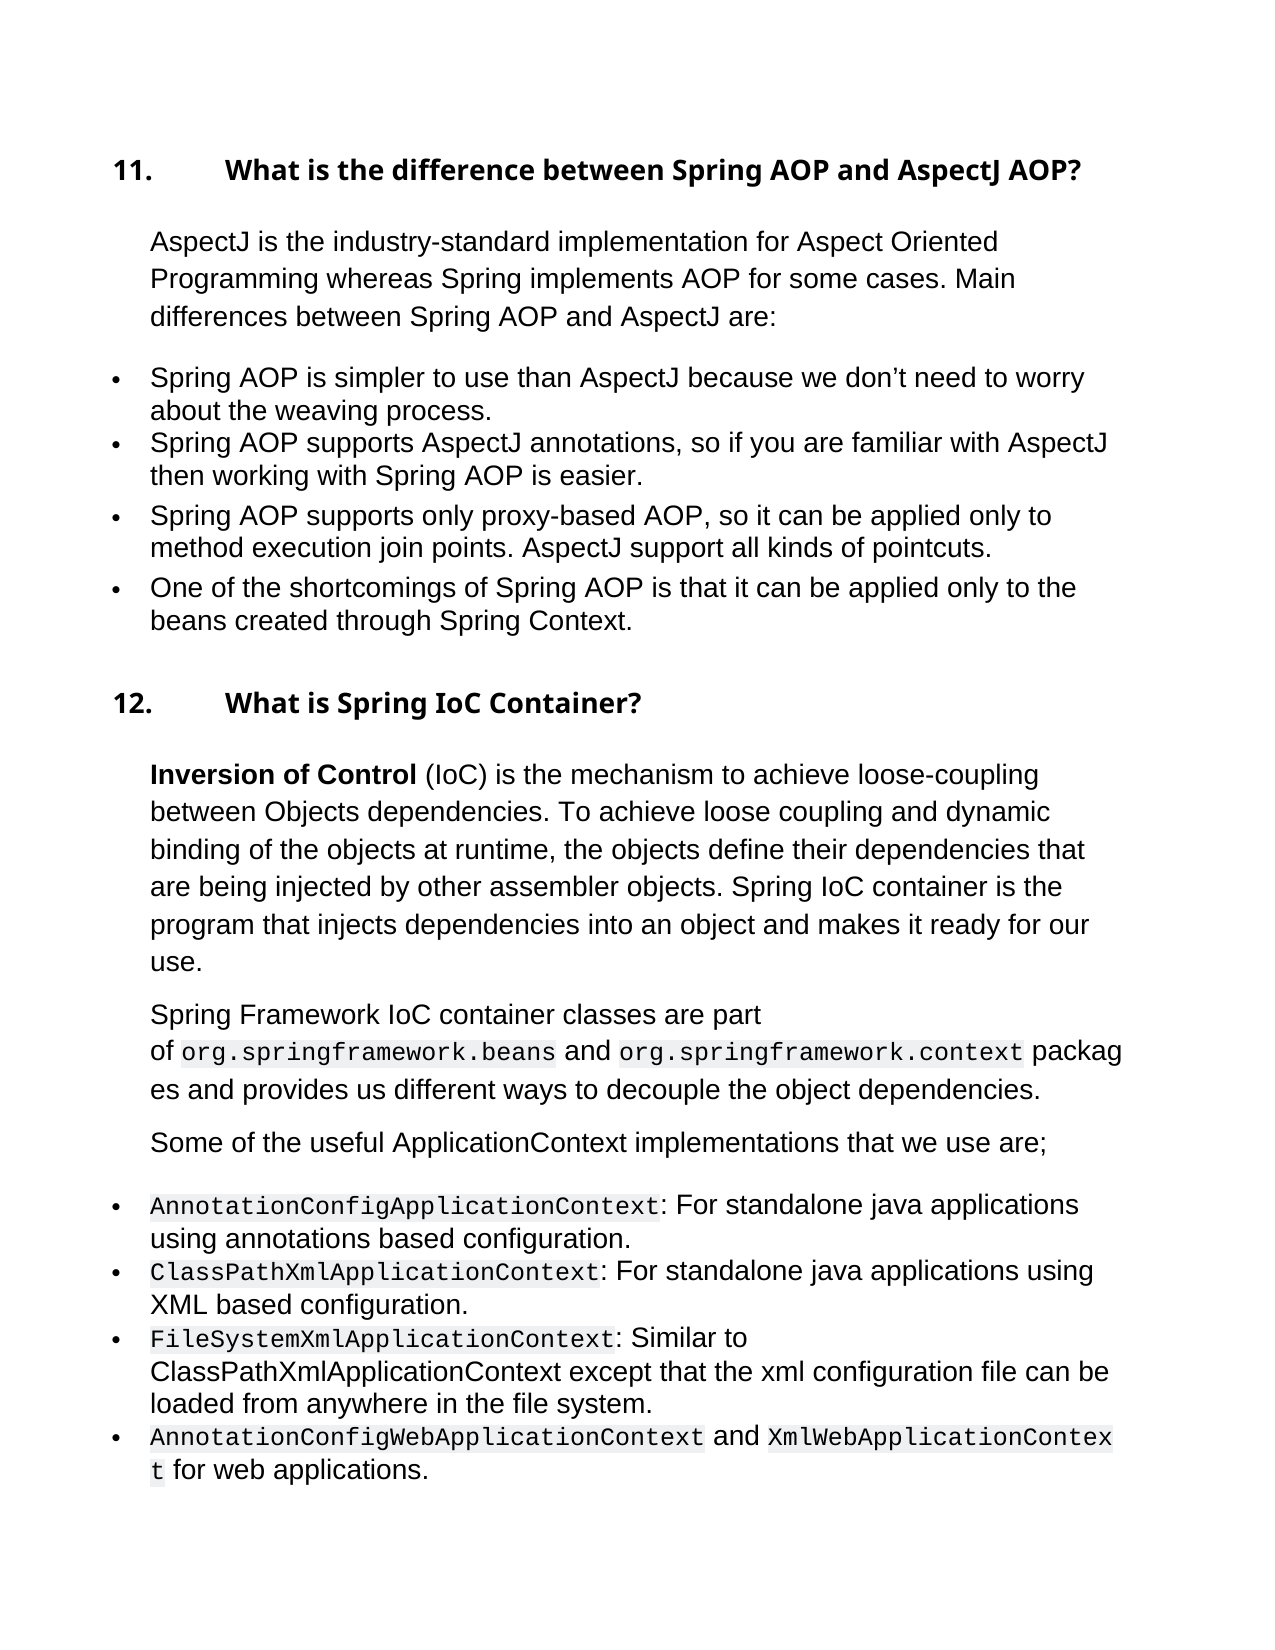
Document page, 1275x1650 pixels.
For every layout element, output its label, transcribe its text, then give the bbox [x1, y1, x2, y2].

list Spring AOP supports AspectJ annotations, so if you are familiar with AspectJ then working with Spring AOP is easier. [112, 426, 1125, 491]
list One of the shortcomings of Spring AOP is that it can be applied only to the beans created through Spring Context. [112, 571, 1125, 636]
list ClassPathXmlApplicationContext: For standalone java applications using XML based configuration. [112, 1254, 1125, 1321]
list What is the difference between Spring AOP and AspectJ AOP? [112, 150, 1125, 188]
text Spring Framework IoC container classes are part of org.springframework.beans and org.springframework.context packages and provides us different ways to decouple the object dependencies. [150, 993, 1125, 1106]
list AnnotationConfigApplicationContext: For standalone java applications using annotations based configuration. [112, 1188, 1125, 1254]
text Some of the useful ApplicationContext implementations that we use are; [150, 1121, 1125, 1159]
list Spring AOP is simpler to use than AspectJ because we don’t need to worry about the weaving process. [112, 361, 1125, 426]
list Spring AOP supports only proxy-based AOP, so it can be applied only to method execution join points. AspectJ support all kinds of pointcuts. [112, 499, 1125, 563]
list FileSystemXmlApplicationContext: Similar to ClassPathXmlApplicationContext except that the xml configuration file can be loaded from anywhere in the file system. [112, 1321, 1125, 1419]
list What is Spring IoC Container? [112, 683, 1125, 721]
text Inversion of Control (IoC) is the mechanism to achieve loose-coupling between Objects dependencies. To achieve loose coupling and dynamic binding of the objects at runtime, the objects define their dependencies that are being injected by other assembler objects. Spring IoC container is the program that injects dependencies into an object and makes it ready for our use. [150, 752, 1125, 977]
list AnnotationConfigWebApplicationContext and XmlWebApplicationContext for web applications. [112, 1419, 1125, 1487]
text AspectJ is the industry-standard implementation for Aspect Oriented Programming whereas Spring implements AOP for some cases. Main differences between Spring AOP and AspectJ are: [150, 219, 1125, 332]
